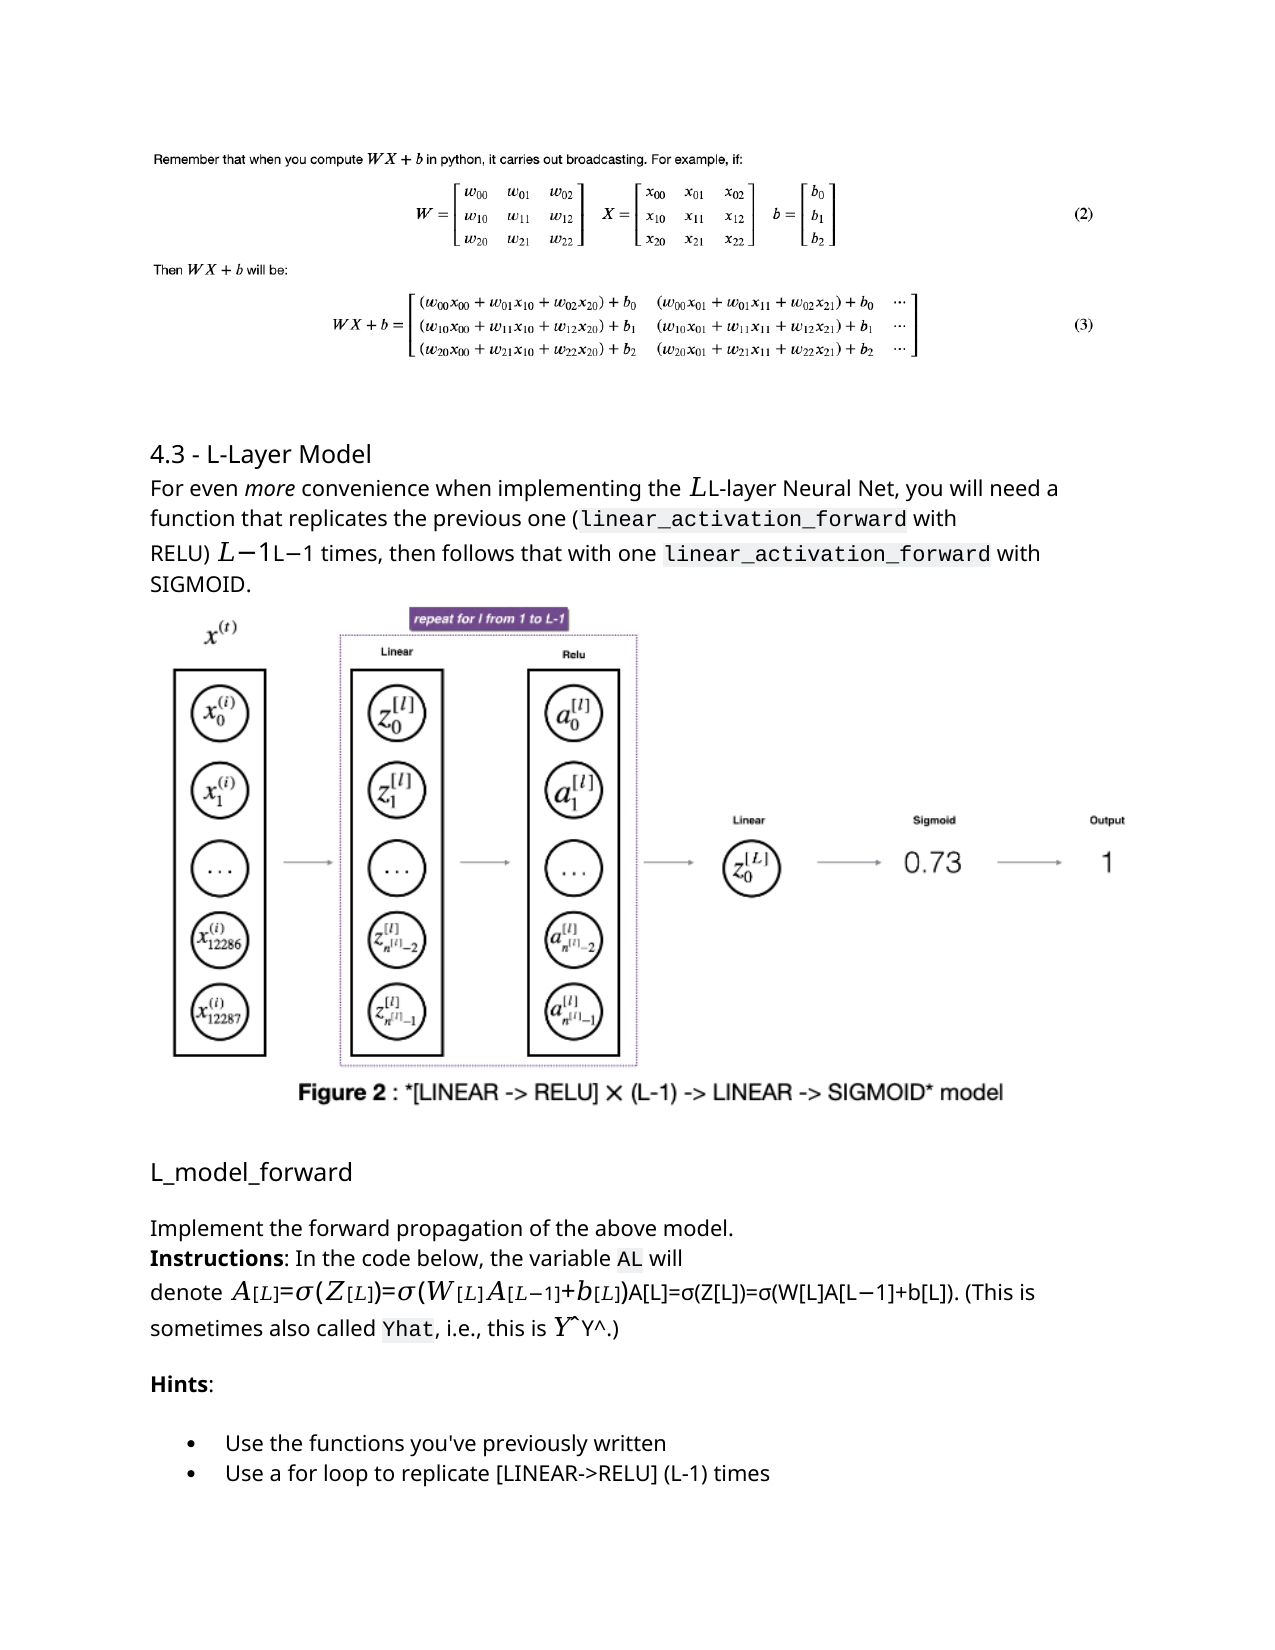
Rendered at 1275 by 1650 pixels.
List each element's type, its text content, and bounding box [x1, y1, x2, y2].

subtitle L_model_forward [150, 1154, 1125, 1188]
picture [150, 598, 1125, 1116]
text Instructions: In the code below, the variable AL will denote 𝐴[𝐿]=𝜎(𝑍[𝐿])=𝜎(𝑊[𝐿]𝐴[𝐿−1]+𝑏[𝐿])A[L]=σ(Z[L])=σ(W[L]A[L−1]+b[L]). (This is sometimes also called Yhat, i.e., this is 𝑌̂ Y^.) [150, 1243, 1125, 1344]
text Implement the forward propagation of the above model. [150, 1213, 1125, 1243]
subtitle 4.3 - L-Layer Model [150, 437, 1125, 471]
list Use the functions you've previously written [187, 1428, 1125, 1458]
picture [150, 150, 1103, 368]
list Use a for loop to replicate [LINEAR->RELU] (L-1) times [187, 1458, 1125, 1488]
text For even more convenience when implementing the 𝐿L-layer Neural Net, you will need a function that replicates the previous one (linear_activation_forward with RELU) 𝐿−1L−1 times, then follows that with one linear_activation_forward with SIGMOID. [150, 471, 1125, 598]
text Hints: [150, 1369, 1125, 1399]
